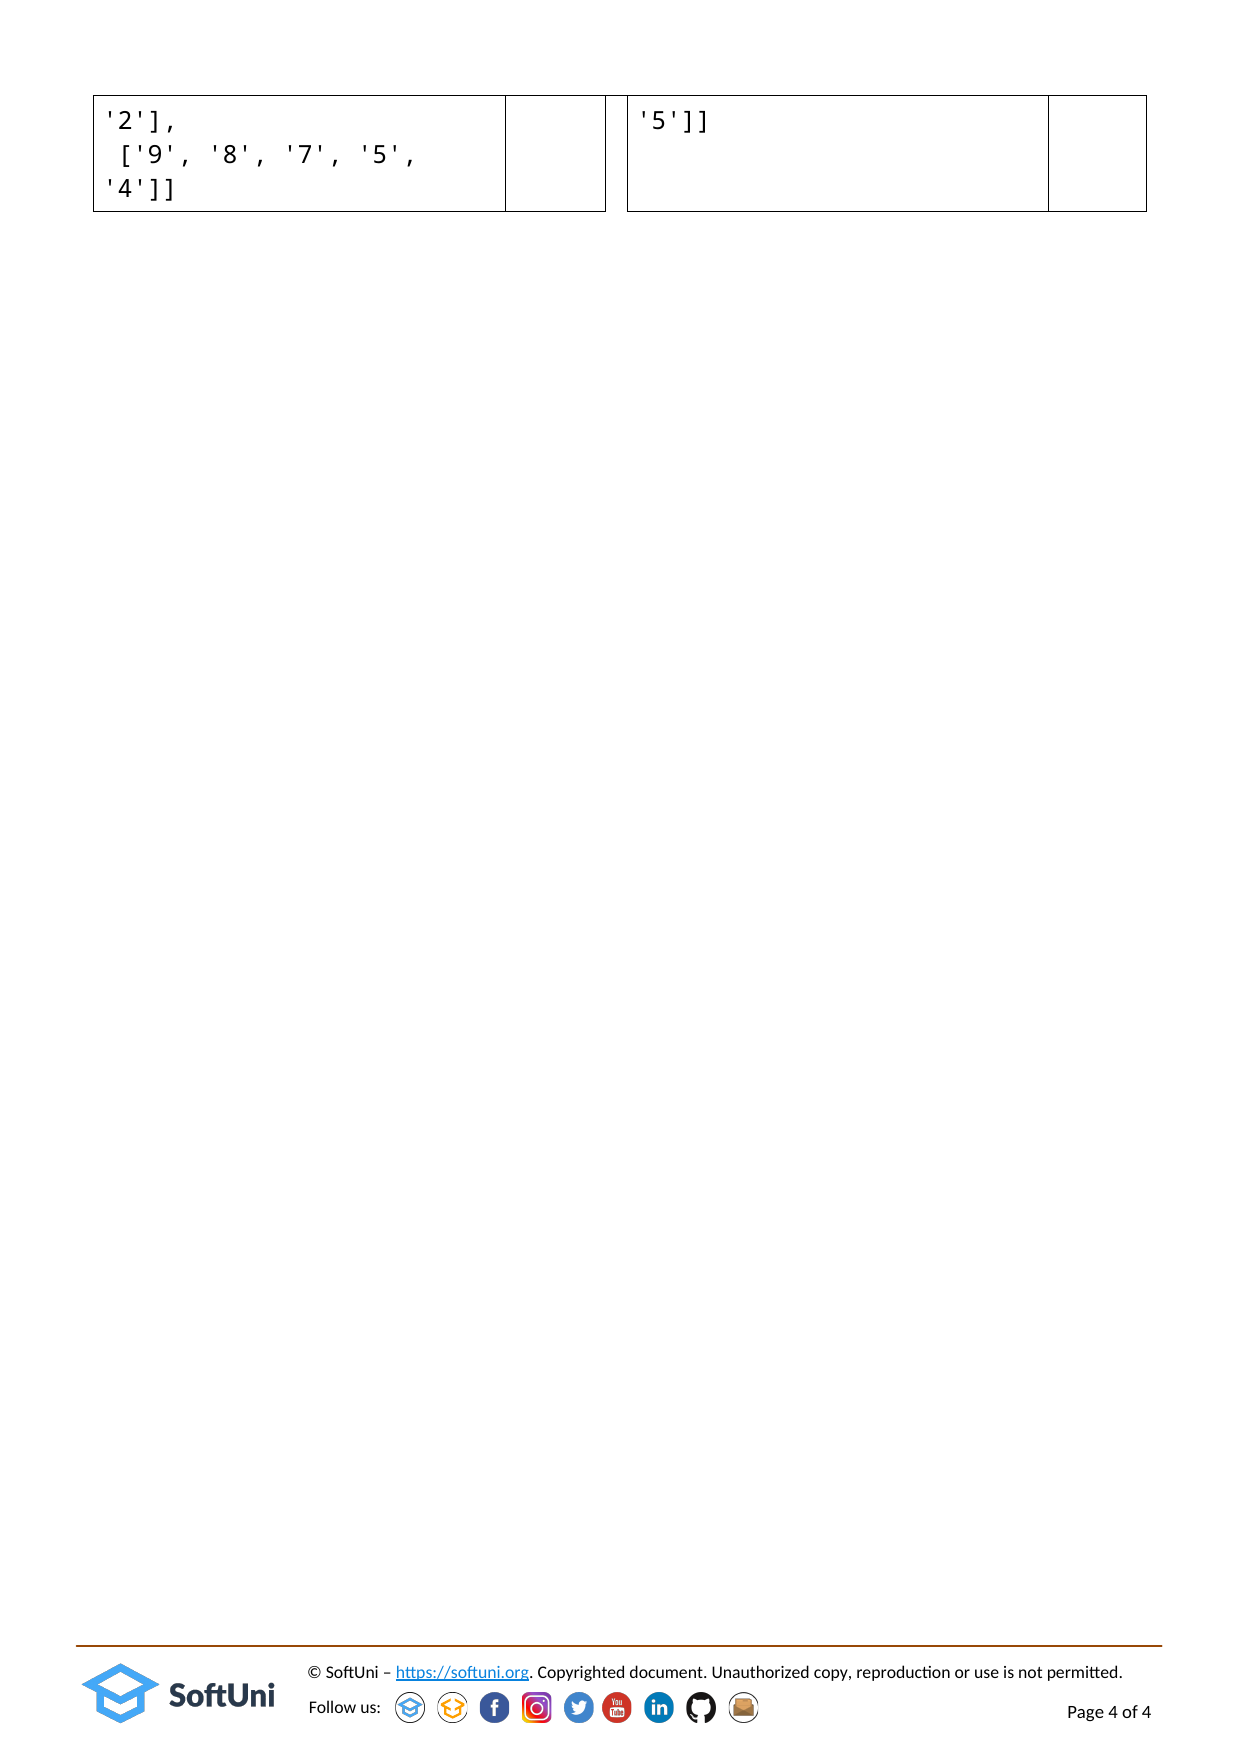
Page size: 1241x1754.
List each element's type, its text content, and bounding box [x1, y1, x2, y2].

picture [665, 1714, 674, 1723]
picture [479, 1692, 510, 1723]
picture [522, 1692, 552, 1723]
picture [564, 1692, 594, 1723]
picture [644, 1692, 653, 1701]
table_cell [628, 96, 1048, 211]
table_cell 2 [1049, 96, 1146, 211]
picture [728, 1692, 759, 1723]
picture [437, 1692, 468, 1723]
picture [665, 1692, 674, 1701]
picture [395, 1692, 425, 1723]
picture [644, 1714, 653, 1723]
table_cell 1 [506, 96, 605, 211]
picture [602, 1692, 632, 1723]
picture [686, 1692, 716, 1723]
picture [75, 1658, 281, 1729]
picture [658, 1705, 667, 1714]
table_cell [94, 96, 505, 211]
